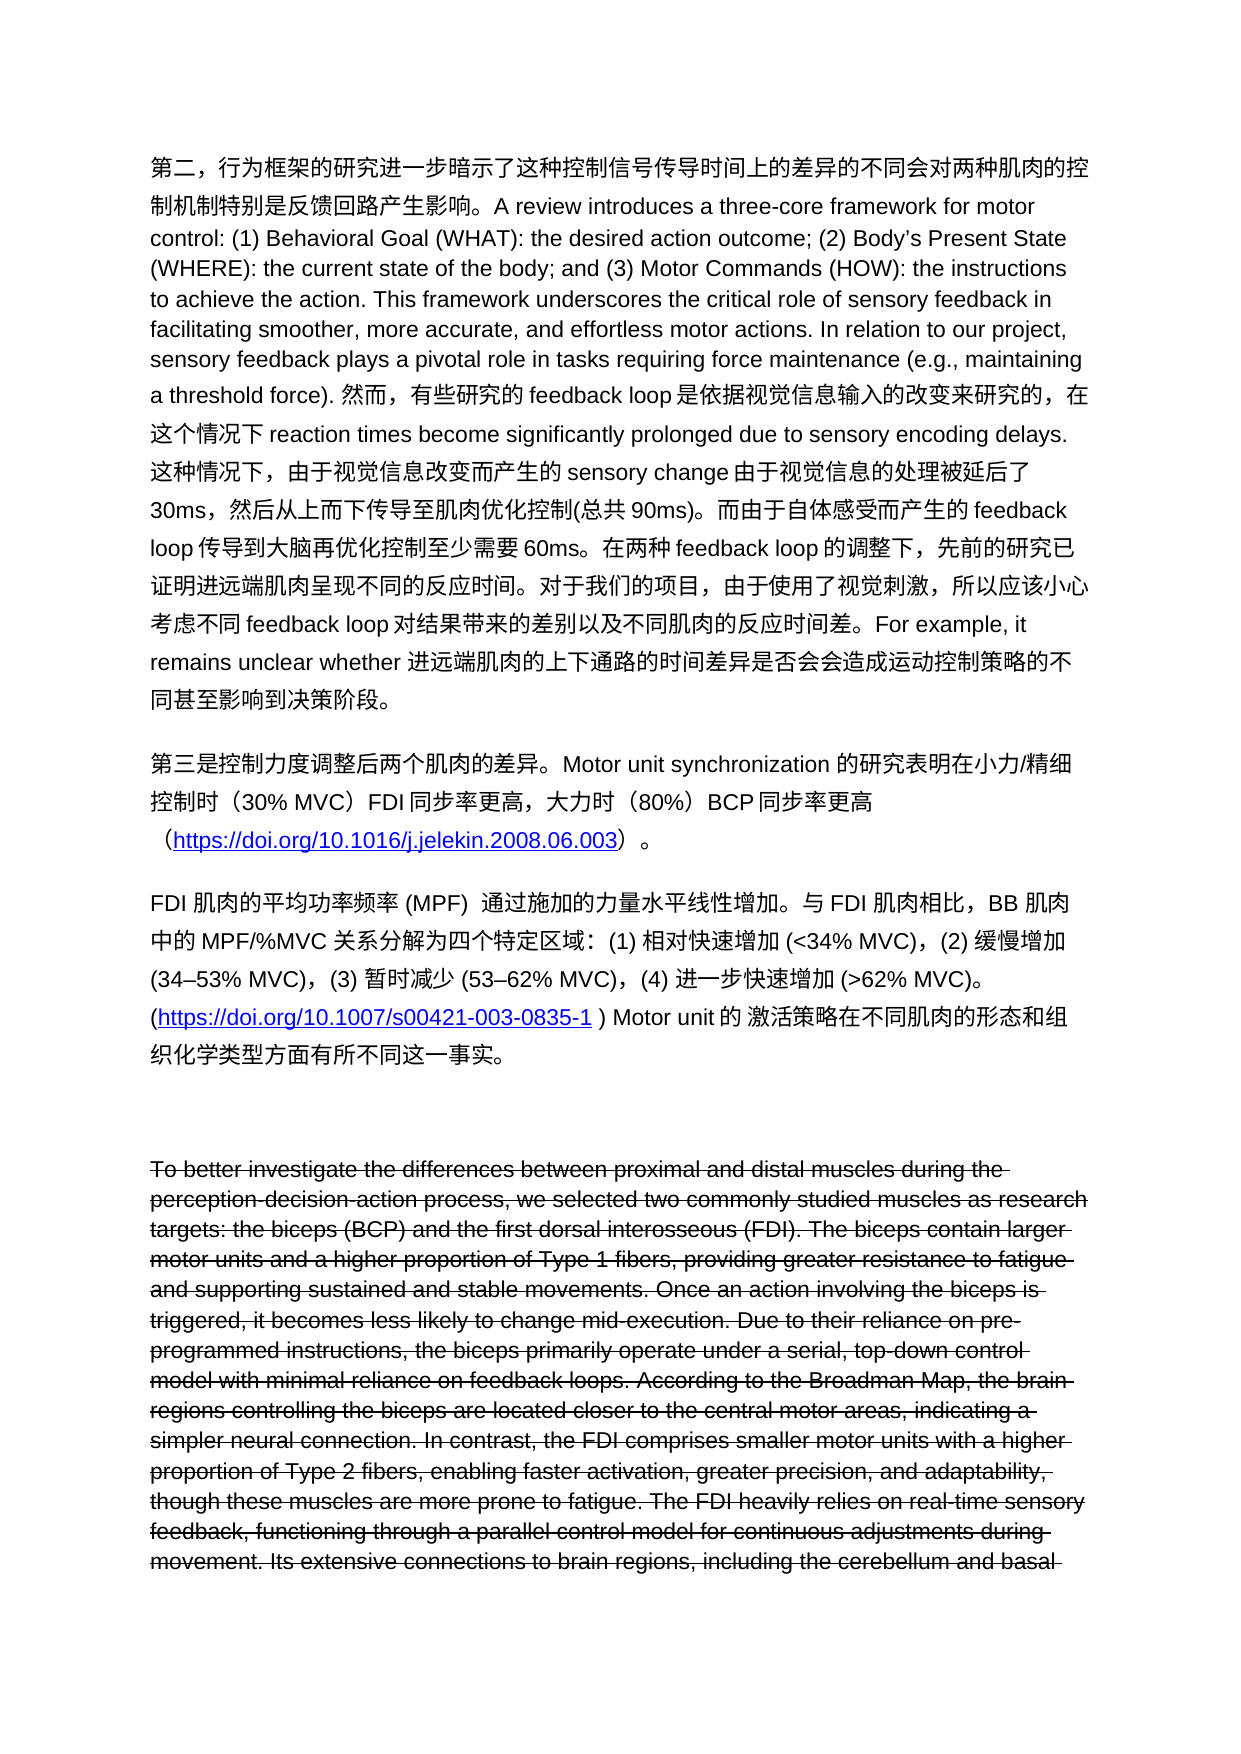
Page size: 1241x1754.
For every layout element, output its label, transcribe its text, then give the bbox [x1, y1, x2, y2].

text 第三是控制力度调整后两个肌肉的差异。Motor unit synchronization 的研究表明在小力/精细控制时（30% MVC）FDI同步率更高，大力时（80%）BCP同步率更高（https://doi.org/10.1016/j.jelekin.2008.06.003）。 [150, 745, 1090, 855]
text FDI 肌肉的平均功率频率 (MPF) 通过施加的力量水平线性增加。与 FDI 肌肉相比，BB 肌肉中的 MPF/%MVC 关系分解为四个特定区域：(1) 相对快速增加 (<34% MVC)，(2) 缓慢增加 (34–53% MVC)，(3) 暂时减少 (53–62% MVC)，(4) 进一步快速增加 (>62% MVC)。 (https://doi.org/10.1007/s00421-003-0835-1 ) Motor unit的 激活策略在不同肌肉的形态和组织化学类型方面有所不同这一事实。 [150, 885, 1090, 1071]
text 第二，行为框架的研究进一步暗示了这种控制信号传导时间上的差异的不同会对两种肌肉的控制机制特别是反馈回路产生影响。A review introduces a three-core framework for motor control: (1) Behavioral Goal (WHAT): the desired action outcome; (2) Body’s Present State (WHERE): the current state of the body; and (3) Motor Commands (HOW): the instructions to achieve the action. This framework underscores the critical role of sensory feedback in facilitating smoother, more accurate, and effortless motor actions. In relation to our project, sensory feedback plays a pivotal role in tasks requiring force maintenance (e.g., maintaining a threshold force). 然而，有些研究的feedback loop是依据视觉信息输入的改变来研究的，在这个情况下reaction times become significantly prolonged due to sensory encoding delays. 这种情况下，由于视觉信息改变而产生的sensory change由于视觉信息的处理被延后了30ms，然后从上而下传导至肌肉优化控制(总共90ms)。而由于自体感受而产生的feedback loop传导到大脑再优化控制至少需要60ms。在两种feedback loop的调整下，先前的研究已证明进远端肌肉呈现不同的反应时间。对于我们的项目，由于使用了视觉刺激，所以应该小心考虑不同feedback loop对结果带来的差别以及不同肌肉的反应时间差。For example, it remains unclear whether 进远端肌肉的上下通路的时间差异是否会会造成运动控制策略的不同甚至影响到决策阶段。 [150, 150, 1090, 716]
